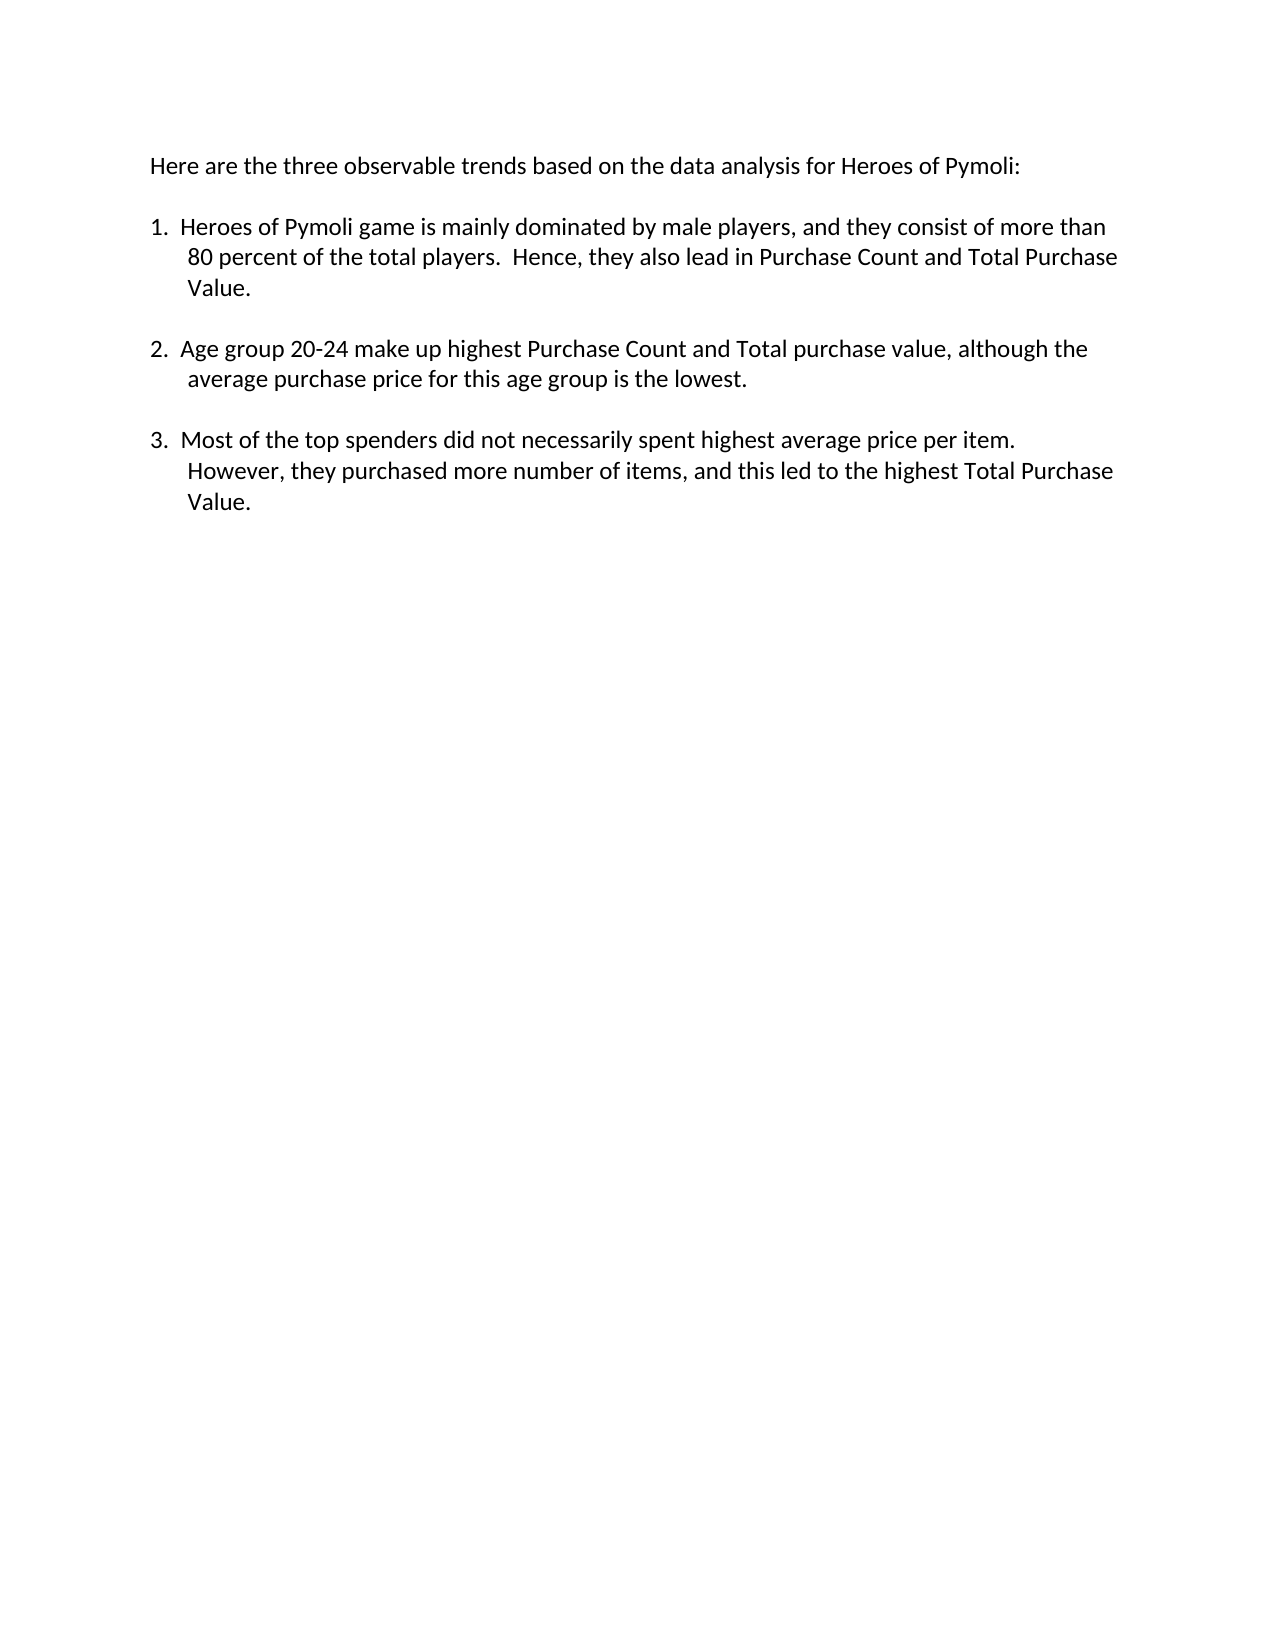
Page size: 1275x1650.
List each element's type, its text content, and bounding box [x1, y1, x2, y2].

text 1. Heroes of Pymoli game is mainly dominated by male players, and they consist of more than 80 percent of the total players. Hence, they also lead in Purchase Count and Total Purchase Value. [150, 211, 1125, 303]
text 2. Age group 20-24 make up highest Purchase Count and Total purchase value, although the average purchase price for this age group is the lowest. [150, 333, 1125, 394]
text Here are the three observable trends based on the data analysis for Heroes of Pymoli: [150, 150, 1125, 181]
text 3. Most of the top spenders did not necessarily spent highest average price per item. However, they purchased more number of items, and this led to the highest Total Purchase Value. [150, 425, 1125, 516]
